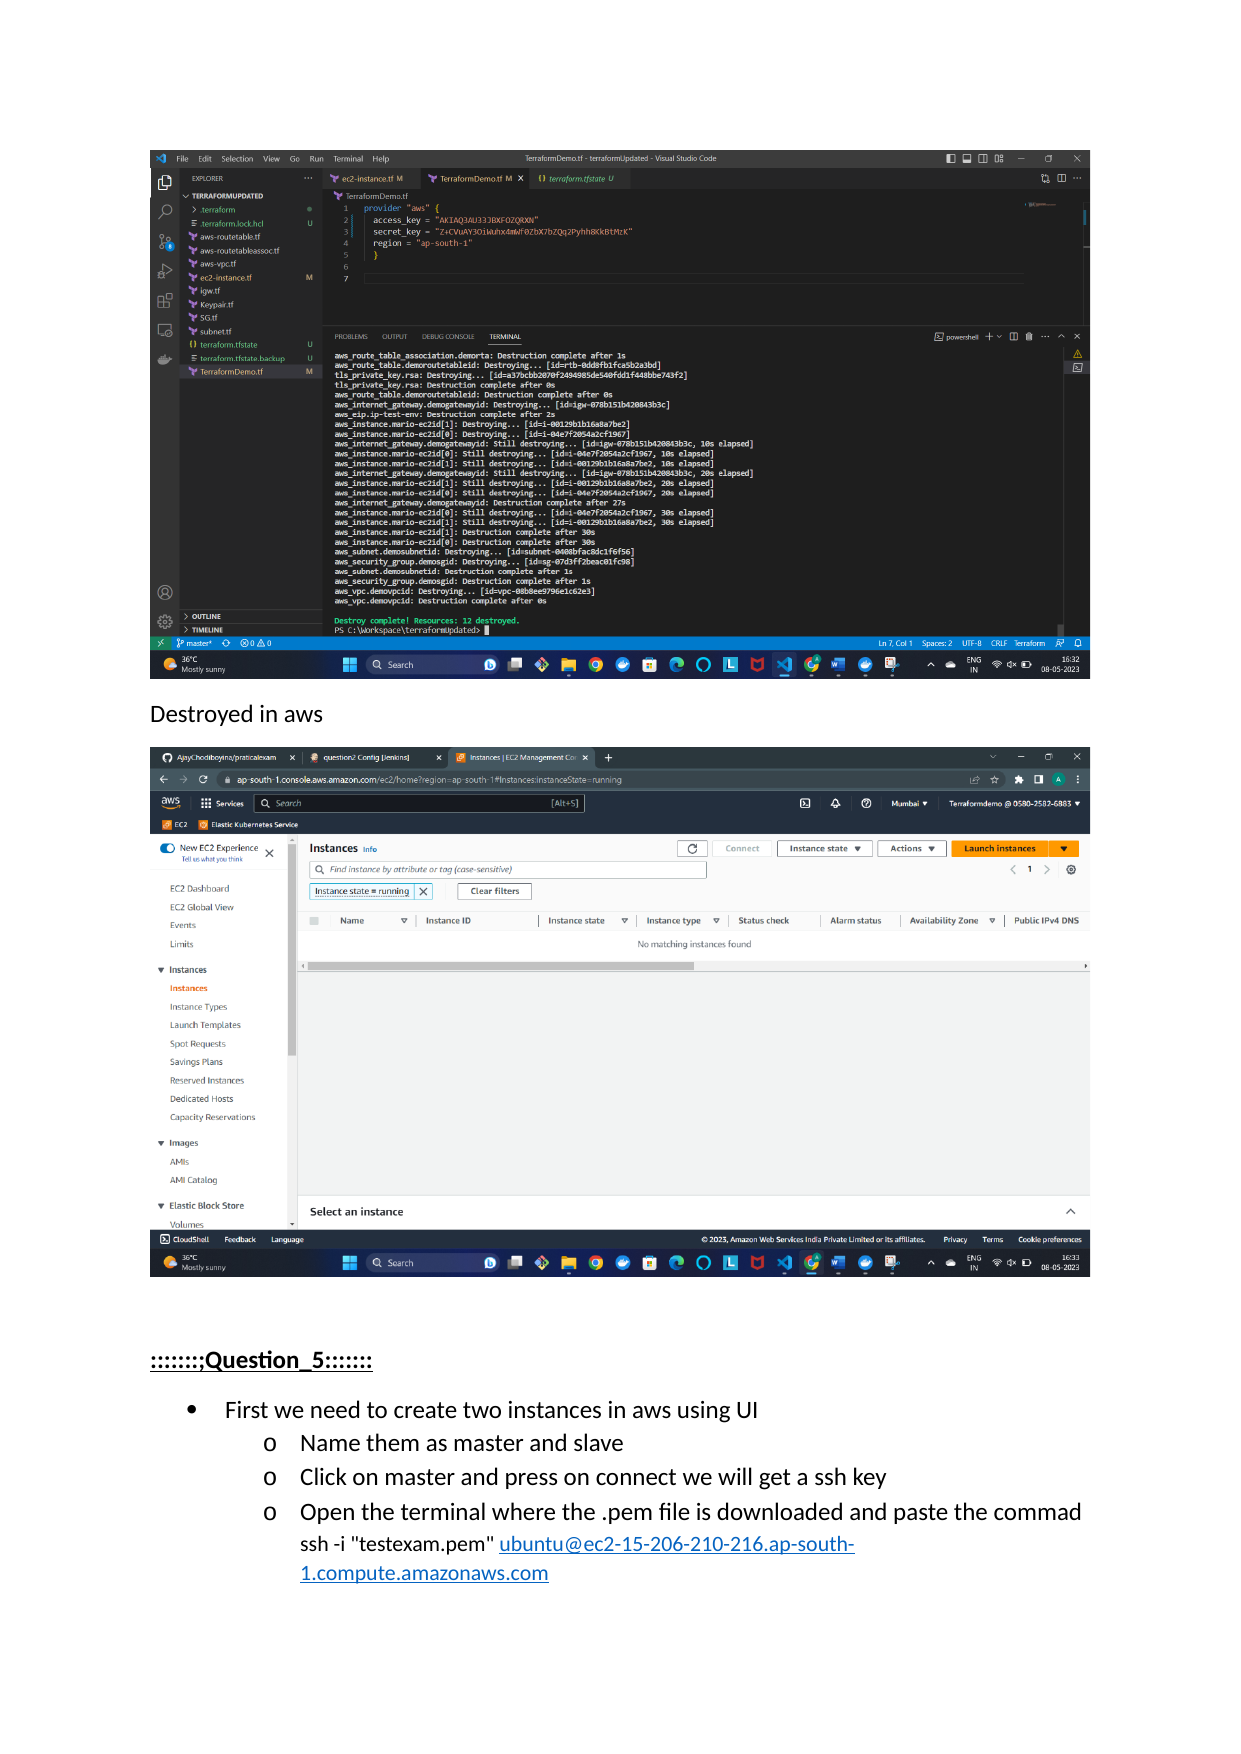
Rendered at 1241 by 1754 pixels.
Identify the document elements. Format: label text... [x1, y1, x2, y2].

list Open the terminal where the .pem file is downloaded and paste the commad [262, 1496, 1090, 1527]
text Destroyed in aws [150, 698, 1090, 728]
list ssh -i "testexam.pem" ubuntu@ec2-15-206-210-216.ap-south-1.compute.amazonaws.com [300, 1530, 1090, 1585]
text :::::::;Question_5::::::: [150, 1344, 1090, 1375]
list First we need to create two instances in aws using UI [187, 1394, 1090, 1425]
picture [150, 150, 1091, 679]
list Name them as master and slave [262, 1427, 1090, 1459]
picture [150, 747, 1091, 1277]
list Click on master and press on connect we will get a ssh key [262, 1461, 1090, 1493]
